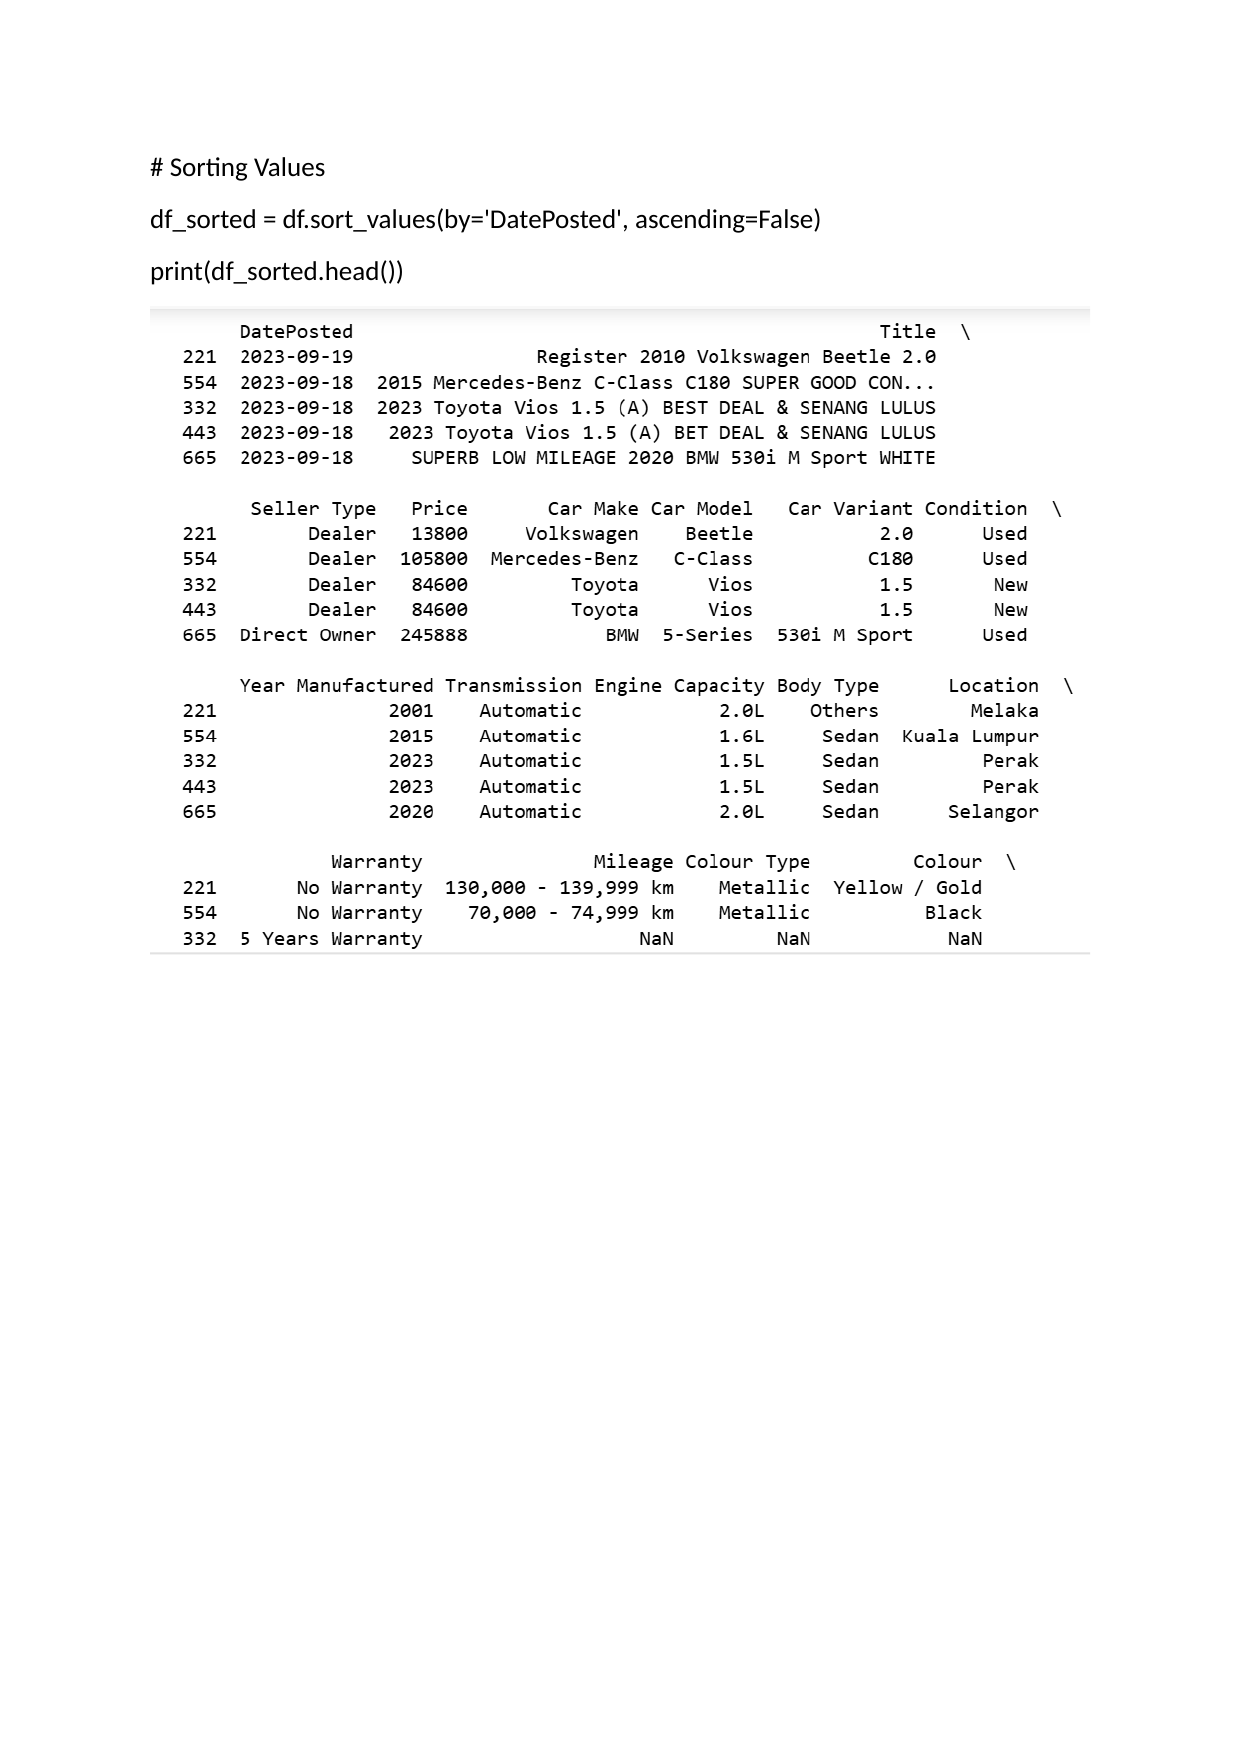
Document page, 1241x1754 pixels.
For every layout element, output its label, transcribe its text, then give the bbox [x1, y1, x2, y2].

picture [150, 306, 1091, 955]
text # Sorting Values [150, 150, 1090, 183]
text df_sorted = df.sort_values(by='DatePosted', ascending=False) [150, 202, 1090, 235]
text print(df_sorted.head()) [150, 254, 1090, 288]
